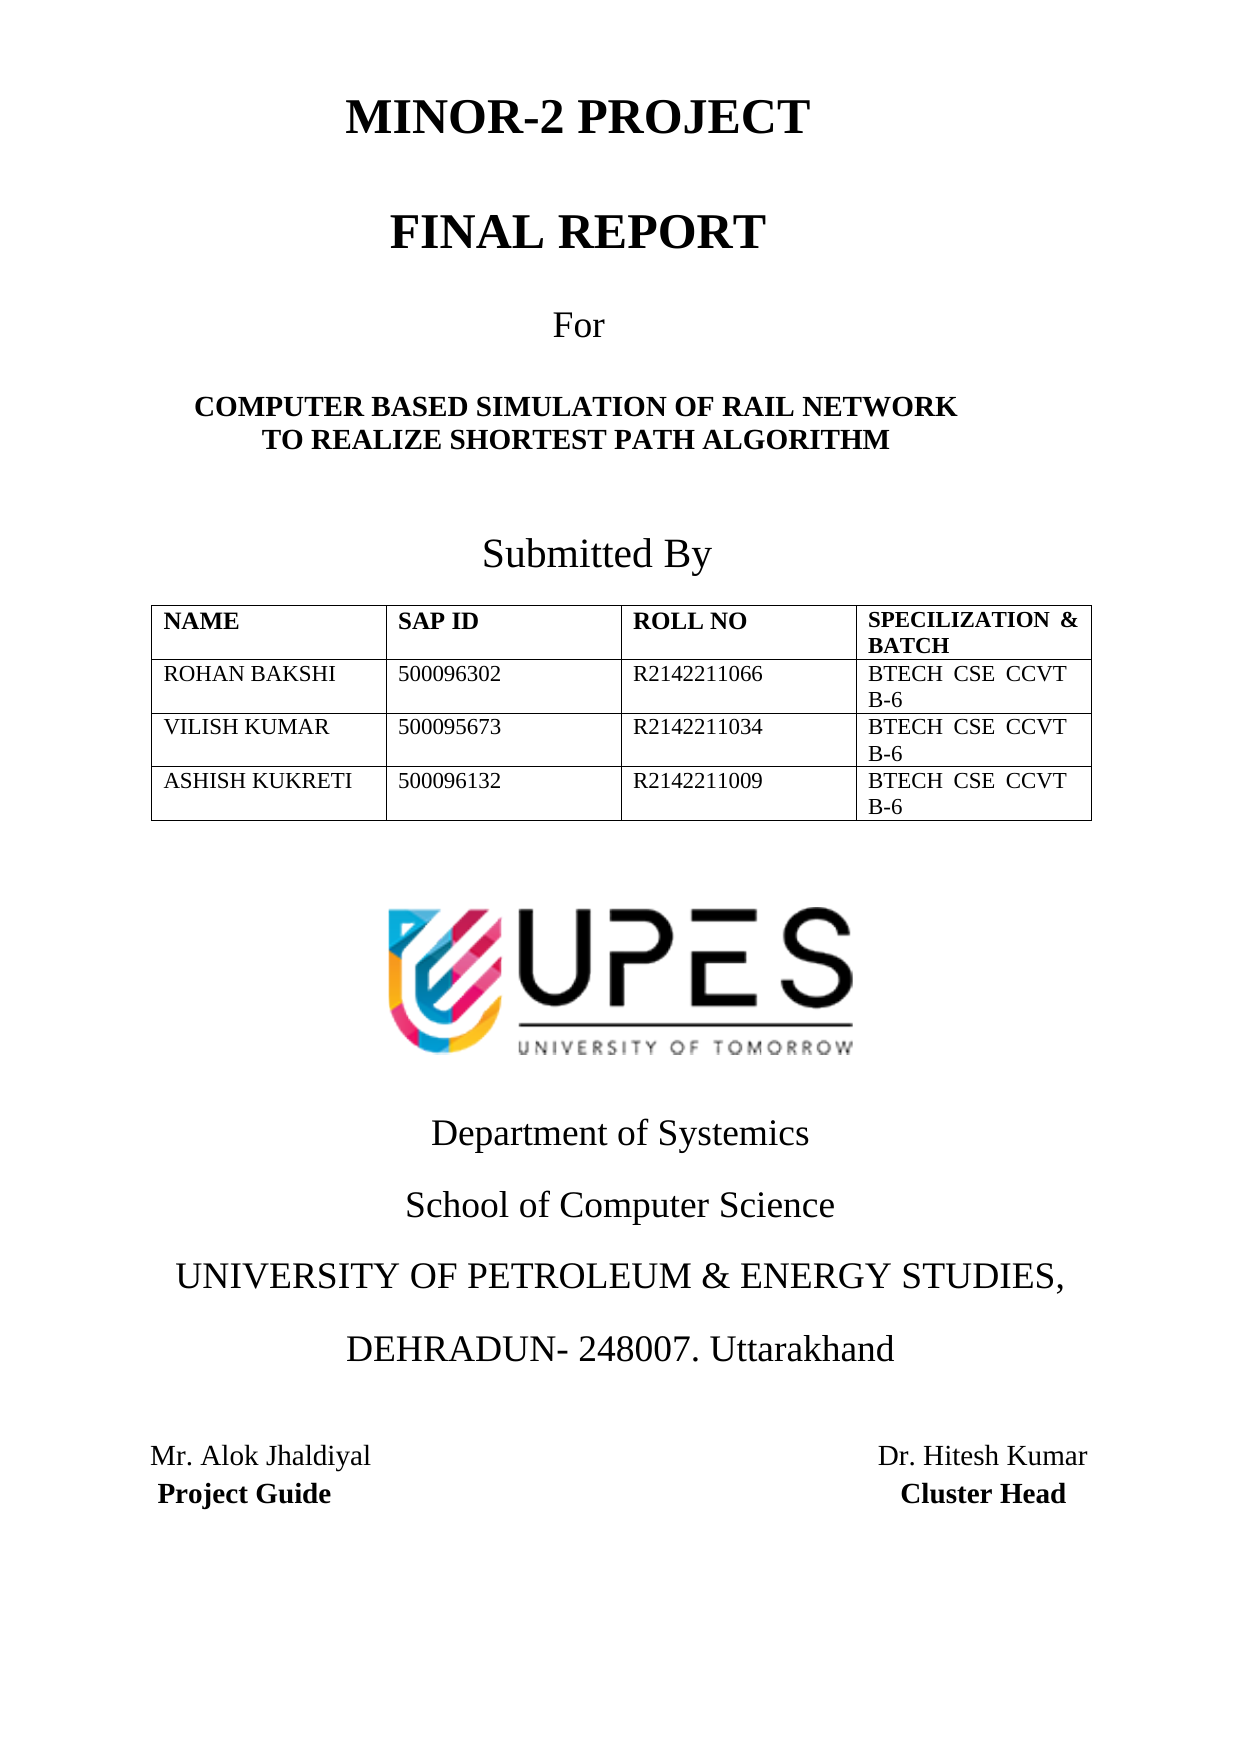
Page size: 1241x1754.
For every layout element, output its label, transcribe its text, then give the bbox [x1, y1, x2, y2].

table_header SPECILIZATION & BATCH [857, 606, 1091, 659]
subtitle Department of Systemics School of Computer Science [401, 1055, 839, 1225]
text Submitted By [174, 528, 1019, 576]
table_cell 500095673 [387, 714, 621, 766]
table_cell BTECH CSE CCVT B-6 [857, 767, 1091, 820]
table_cell 500096302 [387, 660, 621, 713]
picture [388, 907, 853, 1055]
text COMPUTER BASED SIMULATION OF RAIL NETWORK TO REALIZE SHORTEST PATH ALGORITHM [174, 389, 978, 456]
text FINAL REPORT [174, 202, 981, 259]
table_cell VILISH KUMAR [152, 714, 386, 766]
text UNIVERSITY OF PETROLEUM & ENERGY STUDIES, [174, 1255, 1066, 1297]
table_header SAP ID [387, 606, 621, 659]
subtitle DEHRADUN- 248007. Uttarakhand [174, 1327, 1066, 1370]
table_cell 500096132 [387, 767, 621, 820]
table_header NAME [152, 606, 386, 659]
table_cell R2142211009 [622, 767, 856, 820]
table_cell ROHAN BAKSHI [152, 660, 386, 713]
table_cell R2142211066 [622, 660, 856, 713]
table_cell BTECH CSE CCVT B-6 [857, 660, 1091, 713]
table_header ROLL NO [622, 606, 856, 659]
subtitle For [174, 302, 983, 346]
text Project Guide Cluster Head [157, 1476, 1123, 1510]
text Mr. Alok Jhaldiyal Dr. Hitesh Kumar [150, 1438, 1123, 1471]
subtitle MINOR-2 PROJECT [174, 87, 982, 144]
table_cell ASHISH KUKRETI [152, 767, 386, 820]
table_cell BTECH CSE CCVT B-6 [857, 714, 1091, 766]
table_cell R2142211034 [622, 714, 856, 766]
